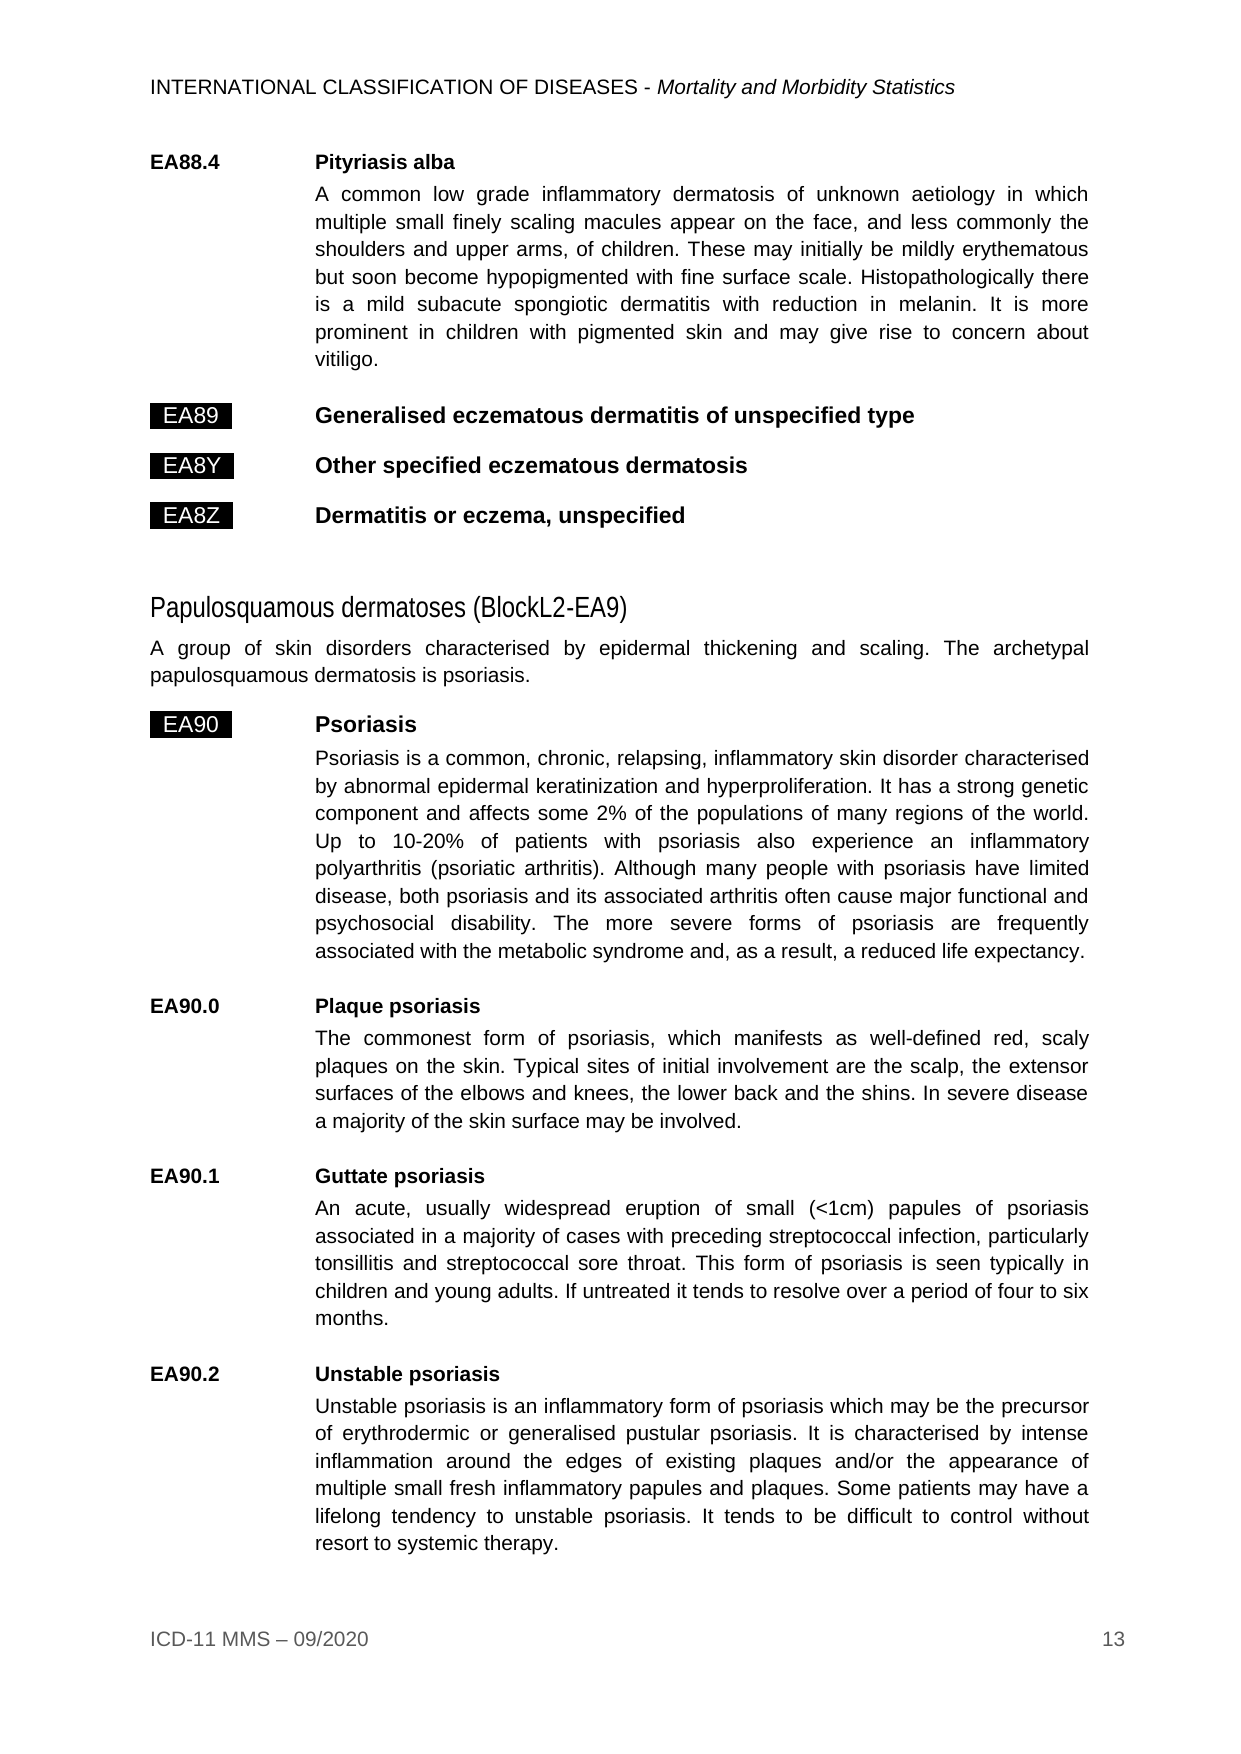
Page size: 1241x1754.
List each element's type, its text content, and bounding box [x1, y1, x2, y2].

title EA88.4 Pityriasis alba [150, 150, 1090, 174]
text Psoriasis is a common, chronic, relapsing, inflammatory skin disorder characterised by abnormal epidermal keratinization and hyperproliferation. It has a strong genetic component and affects some 2% of the populations of many regions of the world. Up to 10-20% of patients with psoriasis also experience an inflammatory polyarthritis (psoriatic arthritis). Although many people with psoriasis have limited disease, both psoriasis and its associated arthritis often cause major functional and psychosocial disability. The more severe forms of psoriasis are frequently associated with the metabolic syndrome and, as a result, a reduced life expectancy. [315, 746, 1090, 963]
title EA90.2 Unstable psoriasis [150, 1361, 1090, 1385]
text A group of skin disorders characterised by epidermal thickening and scaling. The archetypal papulosquamous dermatosis is psoriasis. [150, 636, 1090, 687]
title EA90.1 Guttate psoriasis [150, 1164, 1090, 1188]
title EA89 Generalised eczematous dermatitis of unspecified type [150, 402, 1090, 429]
title EA90.0 Plaque psoriasis [150, 994, 1090, 1018]
text A common low grade inflammatory dermatosis of unknown aetiology in which multiple small finely scaling macules appear on the face, and less commonly the shoulders and upper arms, of children. These may initially be mildly erythematous but soon become hypopigmented with fine surface scale. Histopathologically there is a mild subacute spongiotic dermatitis with reduction in melanin. It is more prominent in children with pigmented skin and may give rise to concern about vitiligo. [315, 182, 1090, 371]
title EA8Z Dermatitis or eczema, unspecified [233, 502, 1090, 529]
title EA90 Psoriasis [232, 711, 1090, 738]
text An acute, usually widespread eruption of small (<1cm) papules of psoriasis associated in a majority of cases with preceding streptococcal infection, particularly tonsillitis and streptococcal sore throat. This form of psoriasis is seen typically in children and young adults. If untreated it tends to resolve over a period of four to six months. [315, 1196, 1090, 1330]
title Papulosquamous dermatoses (BlockL2‑EA9) [150, 590, 1090, 623]
text The commonest form of psoriasis, which manifests as well-defined red, scaly plaques on the skin. Typical sites of initial involvement are the scalp, the extensor surfaces of the elbows and knees, the lower back and the shins. In severe disease a majority of the skin surface may be involved. [315, 1026, 1090, 1133]
text Unstable psoriasis is an inflammatory form of psoriasis which may be the precursor of erythrodermic or generalised pustular psoriasis. It is characterised by intense inflammation around the edges of existing plaques and/or the appearance of multiple small fresh inflammatory papules and plaques. Some patients may have a lifelong tendency to unstable psoriasis. It tends to be difficult to control without resort to systemic therapy. [315, 1394, 1090, 1555]
title EA8Y Other specified eczematous dermatosis [150, 452, 1090, 479]
